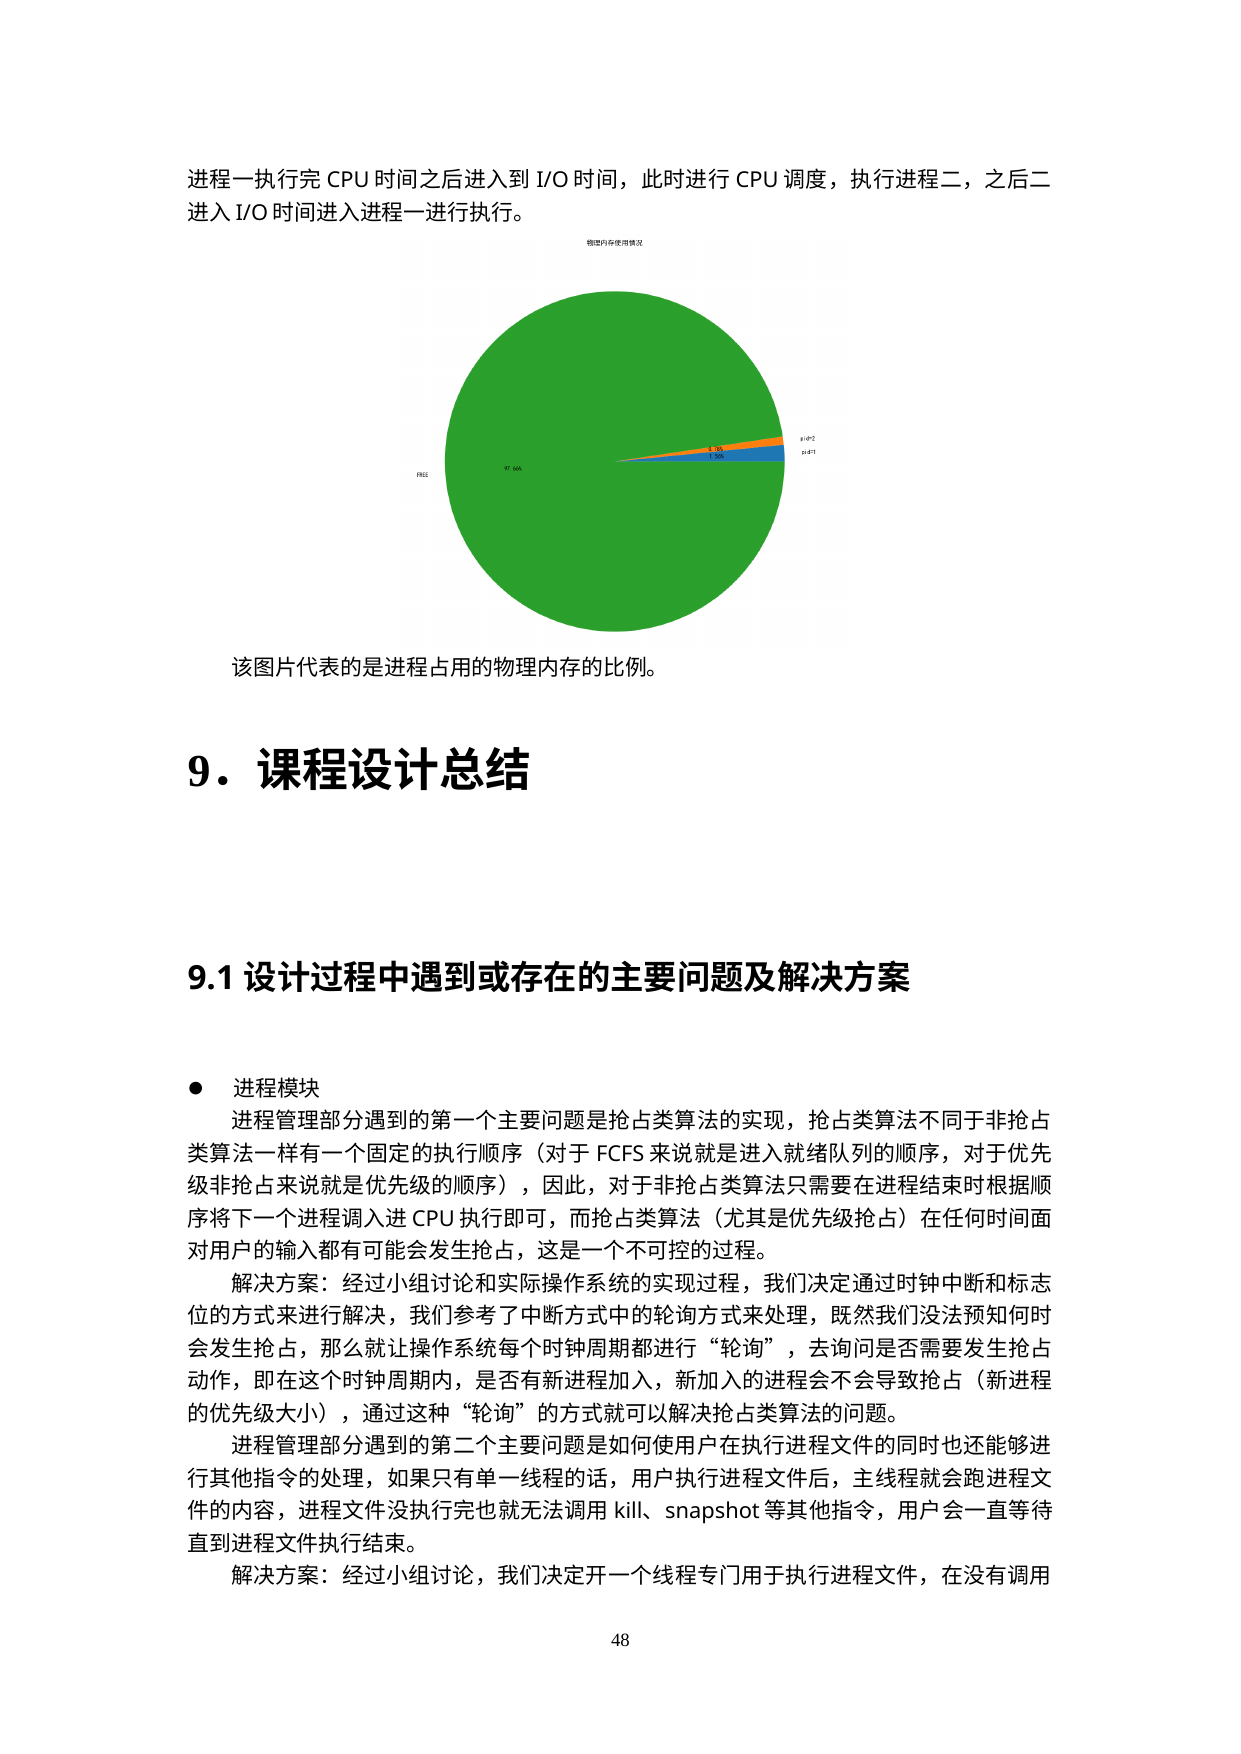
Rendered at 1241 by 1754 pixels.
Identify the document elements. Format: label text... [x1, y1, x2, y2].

subtitle 9.1 设计过程中遇到或存在的主要问题及解决方案 [187, 943, 1053, 1008]
list 进程模块 [187, 1070, 1053, 1103]
picture [393, 227, 847, 648]
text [187, 162, 1053, 227]
text 进程管理部分遇到的第二个主要问题是如何使用户在执行进程文件的同时也还能够进行其他指令的处理，如果只有单一线程的话，用户执行进程文件后，主线程就会跑进程文件的内容，进程文件没执行完也就无法调用kill、snapshot等其他指令，用户会一直等待直到进程文件执行结束。 [187, 1428, 1053, 1558]
text 该图片代表的是进程占用的物理内存的比例。 [187, 649, 1053, 682]
text 进程管理部分遇到的第一个主要问题是抢占类算法的实现，抢占类算法不同于非抢占类算法一样有一个固定的执行顺序（对于FCFS来说就是进入就绪队列的顺序，对于优先级非抢占来说就是优先级的顺序），因此，对于非抢占类算法只需要在进程结束时根据顺序将下一个进程调入进CPU执行即可，而抢占类算法（尤其是优先级抢占）在任何时间面对用户的输入都有可能会发生抢占，这是一个不可控的过程。 [187, 1103, 1053, 1265]
subtitle 9．课程设计总结 [187, 717, 1053, 815]
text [187, 1558, 1053, 1590]
text 解决方案：经过小组讨论和实际操作系统的实现过程，我们决定通过时钟中断和标志位的方式来进行解决，我们参考了中断方式中的轮询方式来处理，既然我们没法预知何时会发生抢占，那么就让操作系统每个时钟周期都进行“轮询”，去询问是否需要发生抢占动作，即在这个时钟周期内，是否有新进程加入，新加入的进程会不会导致抢占（新进程的优先级大小），通过这种“轮询”的方式就可以解决抢占类算法的问题。 [187, 1265, 1053, 1428]
